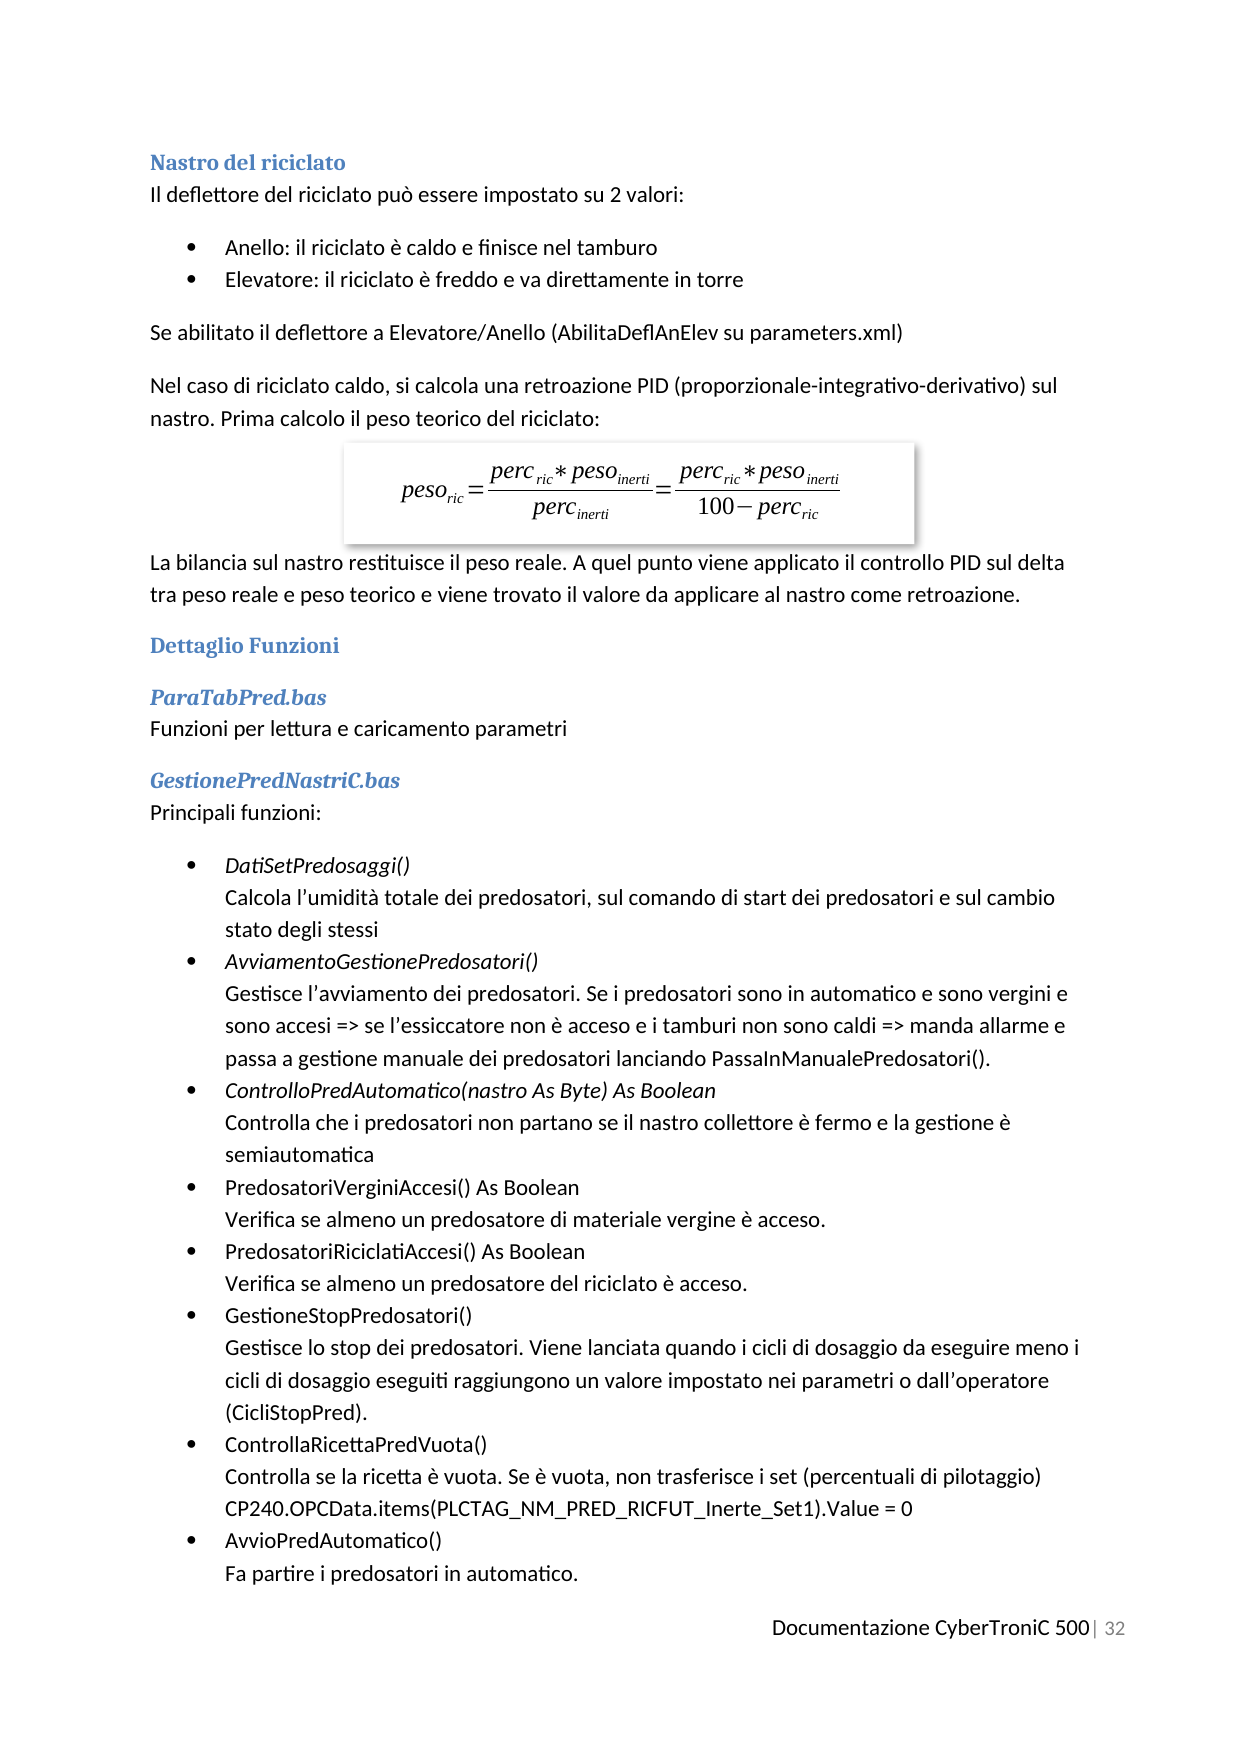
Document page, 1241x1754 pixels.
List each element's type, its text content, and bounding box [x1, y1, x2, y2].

subtitle Dettaglio Funzioni [150, 633, 1090, 659]
subtitle GestionePredNastriC.bas [150, 767, 1090, 794]
list GestioneStopPredosatori() Gestisce lo stop dei predosatori. Viene lanciata quando i cicli di dosaggio da eseguire meno i cicli di dosaggio eseguiti raggiungono un valore impostato nei parametri o dall’operatore (CicliStopPred). [187, 1301, 1090, 1426]
subtitle ParaTabPred.bas [150, 684, 1090, 711]
text Funzioni per lettura e caricamento parametri [150, 714, 1090, 742]
list AvvioPredAutomatico() Fa partire i predosatori in automatico. [187, 1527, 1090, 1587]
list Elevatore: il riciclato è freddo e va direttamente in torre [187, 265, 1090, 293]
text Principali funzioni: [150, 798, 1090, 826]
list AvviamentoGestionePredosatori() Gestisce l’avviamento dei predosatori. Se i predosatori sono in automatico e sono vergini e sono accesi => se l’essiccatore non è acceso e i tamburi non sono caldi => manda allarme e passa a gestione manuale dei predosatori lanciando PassaInManualePredosatori(). [187, 947, 1090, 1072]
text La bilancia sul nastro restituisce il peso reale. A quel punto viene applicato il controllo PID sul delta tra peso reale e peso teorico e viene trovato il valore da applicare al nastro come retroazione. [150, 548, 1090, 608]
list Anello: il riciclato è caldo e finisce nel tamburo [187, 233, 1090, 261]
text Nel caso di riciclato caldo, si calcola una retroazione PID (proporzionale-integrativo-derivativo) sul nastro. Prima calcolo il peso teorico del riciclato: [150, 371, 1090, 432]
list PredosatoriRiciclatiAccesi() As Boolean Verifica se almeno un predosatore del riciclato è acceso. [187, 1237, 1090, 1297]
list ControlloPredAutomatico(nastro As Byte) As Boolean Controlla che i predosatori non partano se il nastro collettore è fermo e la gestione è semiautomatica [187, 1076, 1090, 1168]
list DatiSetPredosaggi() Calcola l’umidità totale dei predosatori, sul comando di start dei predosatori e sul cambio stato degli stessi [187, 851, 1090, 943]
list PredosatoriVerginiAccesi() As Boolean Verifica se almeno un predosatore di materiale vergine è acceso. [187, 1173, 1090, 1233]
subtitle Nastro del riciclato [150, 150, 1090, 176]
text Il deflettore del riciclato può essere impostato su 2 valori: [150, 180, 1090, 208]
list ControllaRicettaPredVuota() Controlla se la ricetta è vuota. Se è vuota, non trasferisce i set (percentuali di pilotaggio) CP240.OPCData.items(PLCTAG_NM_PRED_RICFUT_Inerte_Set1).Value = 0 [187, 1430, 1090, 1522]
text Se abilitato il deflettore a Elevatore/Anello (AbilitaDeflAnElev su parameters.xml) [150, 318, 1090, 346]
